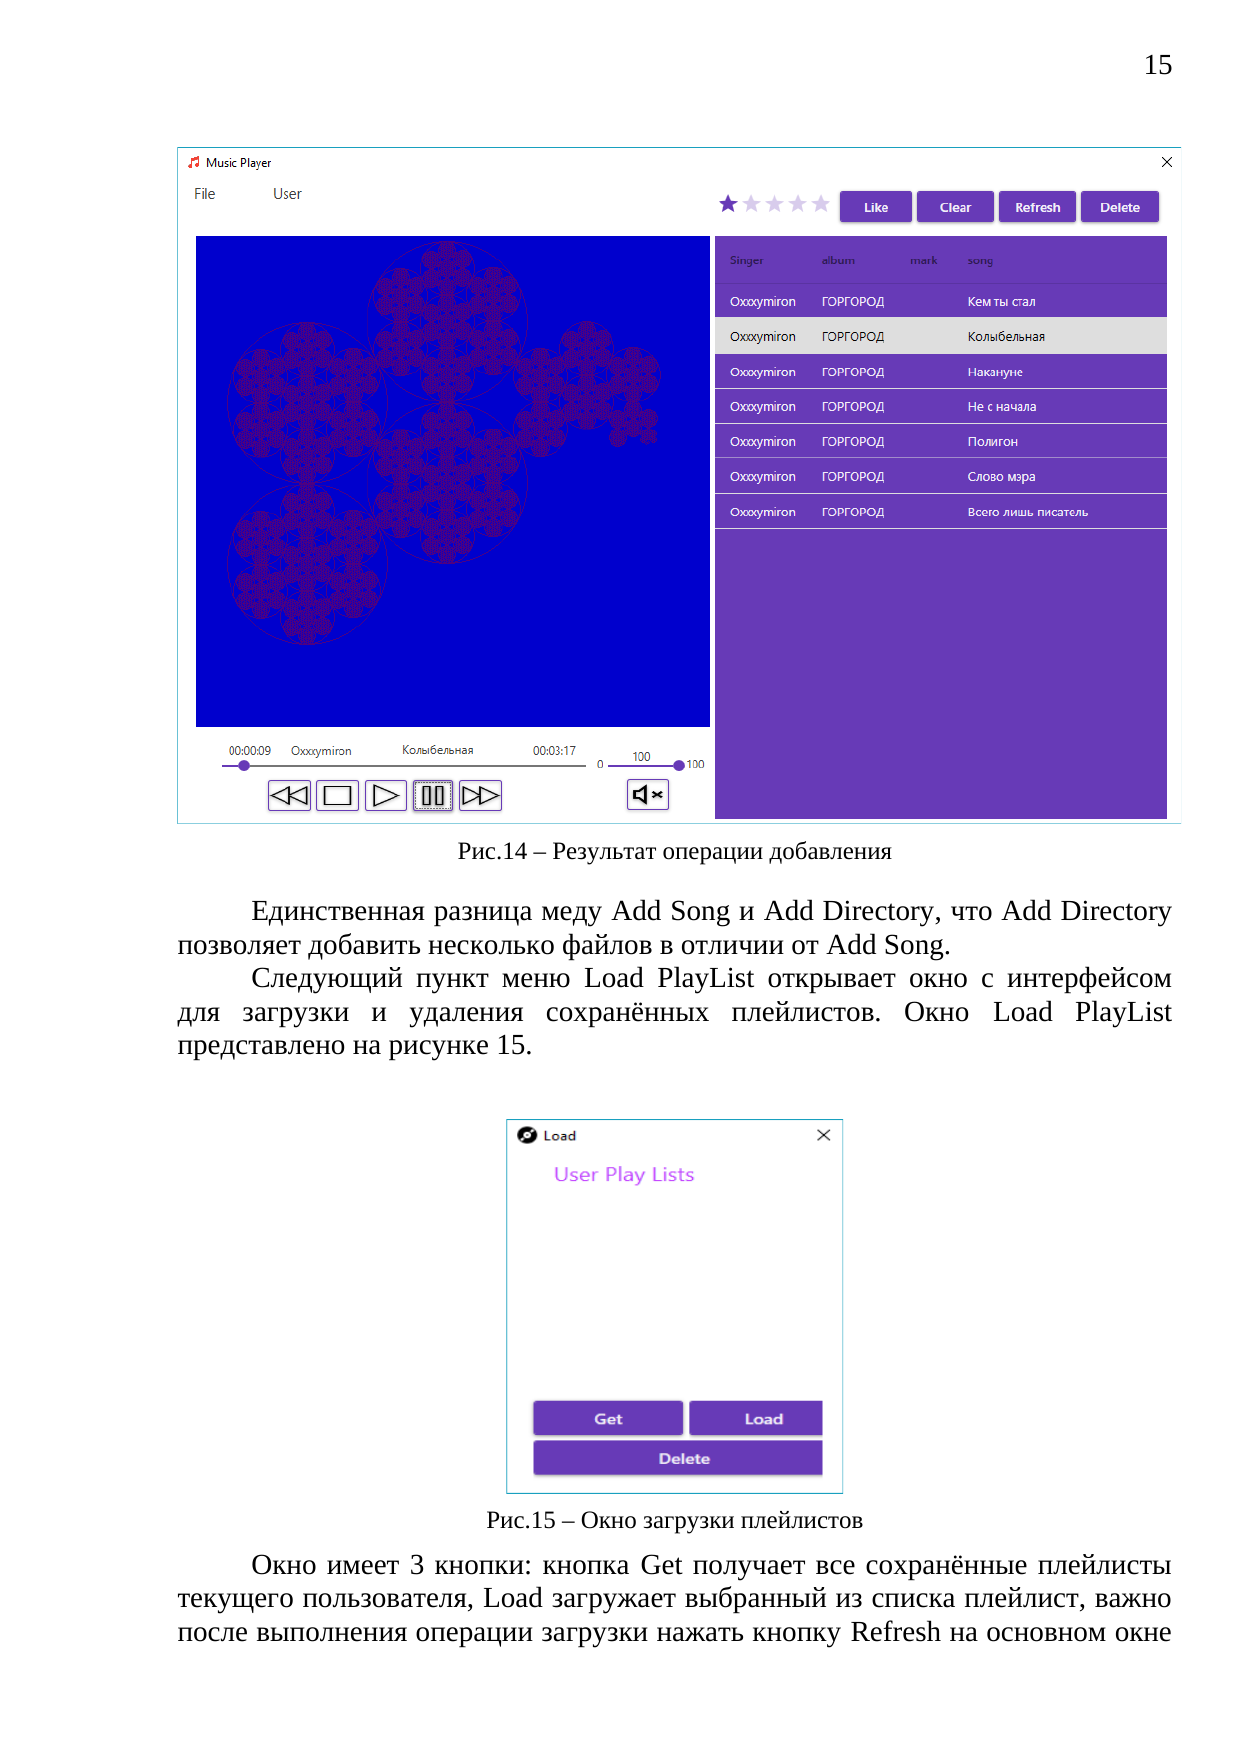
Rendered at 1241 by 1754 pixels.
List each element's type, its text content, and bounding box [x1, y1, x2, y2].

text Рис.15 – Окно загрузки плейлистов [177, 1506, 1172, 1534]
text Рис.14 – Результат операции добавления [177, 836, 1172, 864]
text Единственная разница меду Add Song и Add Directory, что Add Directory позволяет добавить несколько файлов в отличии от Add Song. [177, 893, 1172, 960]
text Следующий пункт меню Load PlayList открывает окно с интерфейсом для загрузки и удаления сохранённых плейлистов. Окно Load PlayList представлено на рисунке 15. [177, 960, 1172, 1061]
picture [177, 147, 1182, 824]
picture [506, 1119, 844, 1494]
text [177, 1547, 1172, 1647]
